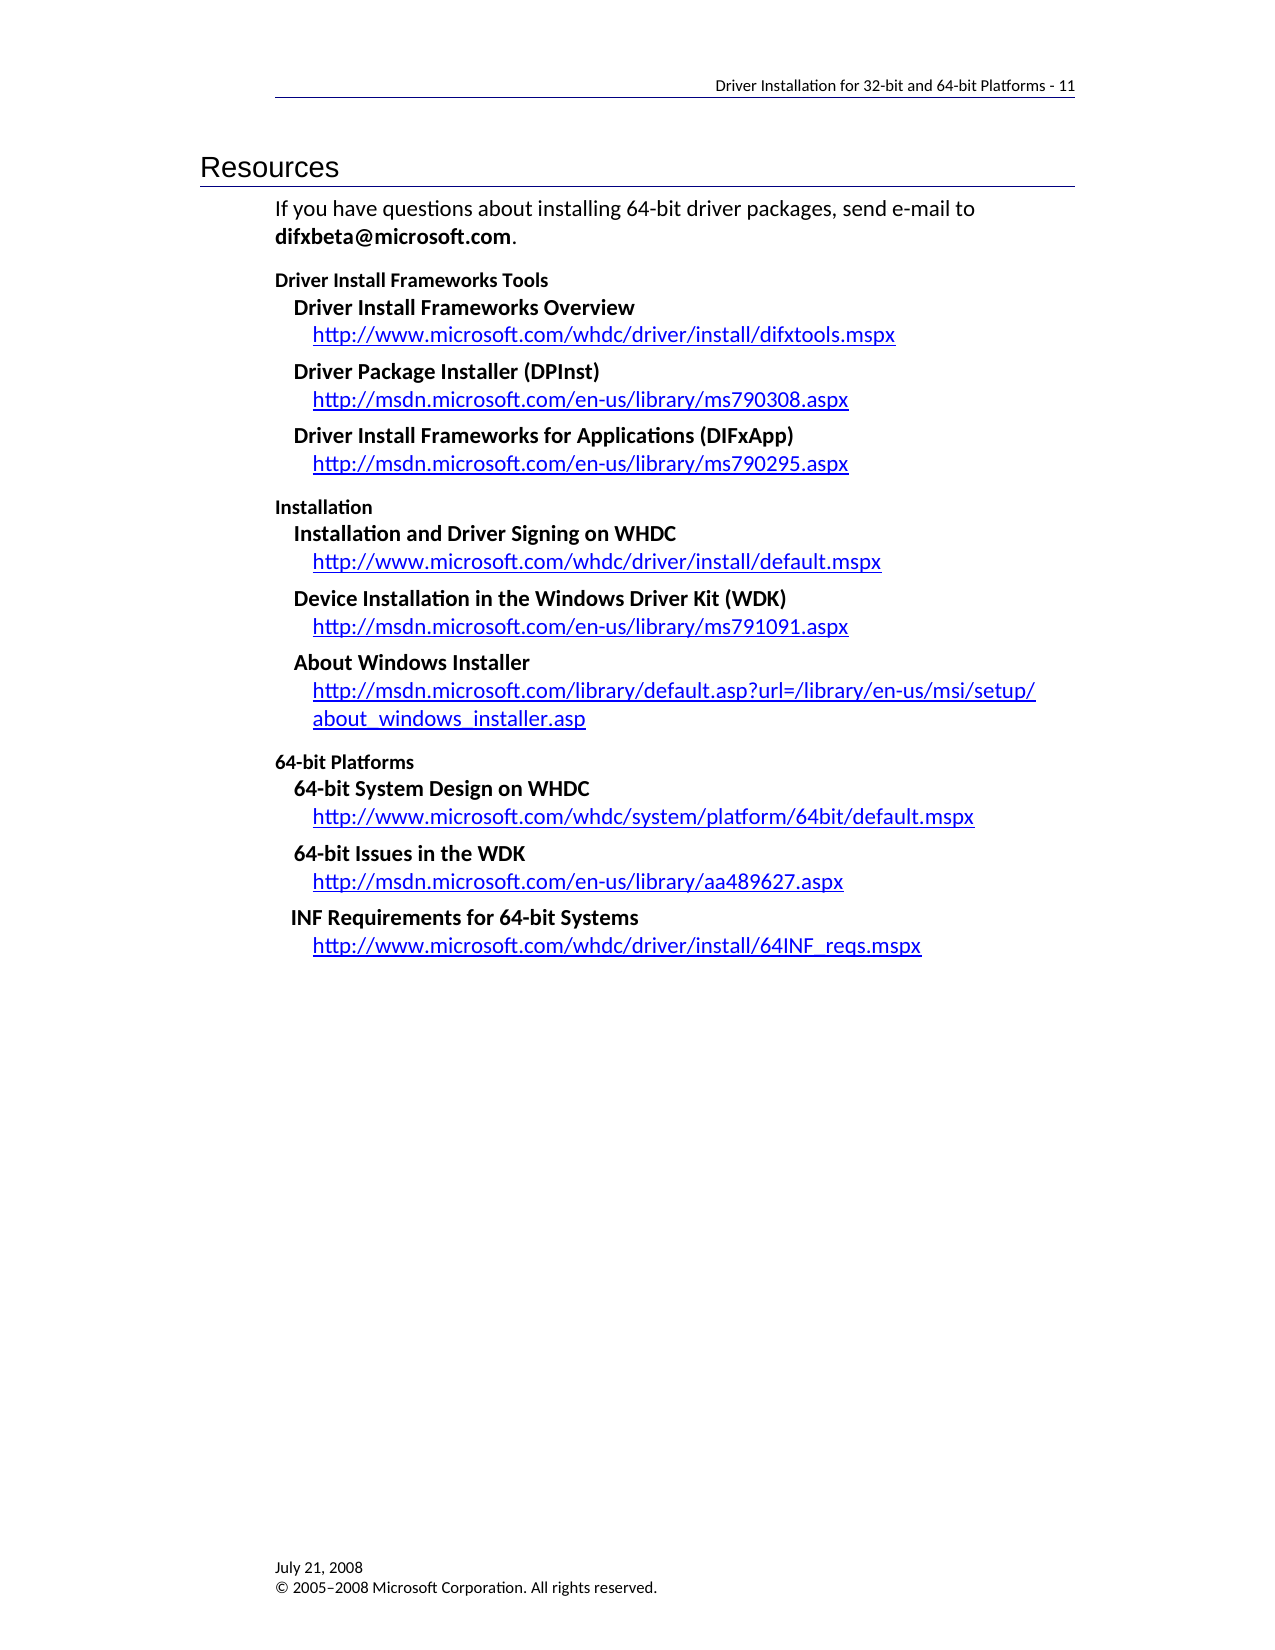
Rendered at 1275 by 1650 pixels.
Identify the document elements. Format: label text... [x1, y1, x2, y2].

text Driver Package Installer (DPInst) [294, 357, 1075, 385]
text http://msdn.microsoft.com/library/default.asp?url=/library/en-us/msi/setup/about_windows_installer.asp [312, 676, 1075, 732]
text Driver Install Frameworks for Applications (DIFxApp) [294, 421, 1075, 449]
text http://msdn.microsoft.com/en-us/library/ms791091.aspx [312, 612, 1075, 640]
text http://msdn.microsoft.com/en-us/library/aa489627.aspx [312, 867, 1075, 895]
text About Windows Installer [294, 648, 1075, 676]
text http://www.microsoft.com/whdc/driver/install/difxtools.mspx [312, 321, 1075, 349]
text 64-bit System Design on WHDC [294, 774, 1075, 802]
text If you have questions about installing 64-bit driver packages, send e-mail to difxbeta@microsoft.com. [275, 194, 1075, 251]
text Device Installation in the Windows Driver Kit (WDK) [294, 584, 1075, 612]
text Driver Install Frameworks Tools [275, 267, 1075, 293]
text Driver Install Frameworks Overview [294, 293, 1075, 321]
subtitle Resources [200, 150, 1075, 186]
text http://www.microsoft.com/whdc/driver/install/64INF_reqs.mspx [312, 931, 1075, 959]
text http://www.microsoft.com/whdc/driver/install/default.mspx [312, 547, 1075, 576]
text 64-bit Issues in the WDK [294, 839, 1075, 867]
text INF Requirements for 64-bit Systems [275, 903, 1075, 931]
text http://msdn.microsoft.com/en-us/library/ms790308.aspx [312, 385, 1075, 413]
text http://msdn.microsoft.com/en-us/library/ms790295.aspx [312, 449, 1075, 477]
text http://www.microsoft.com/whdc/system/platform/64bit/default.mspx [312, 802, 1075, 830]
text Installation [275, 494, 1075, 519]
text 64-bit Platforms [275, 749, 1075, 774]
text Installation and Driver Signing on WHDC [294, 519, 1075, 547]
